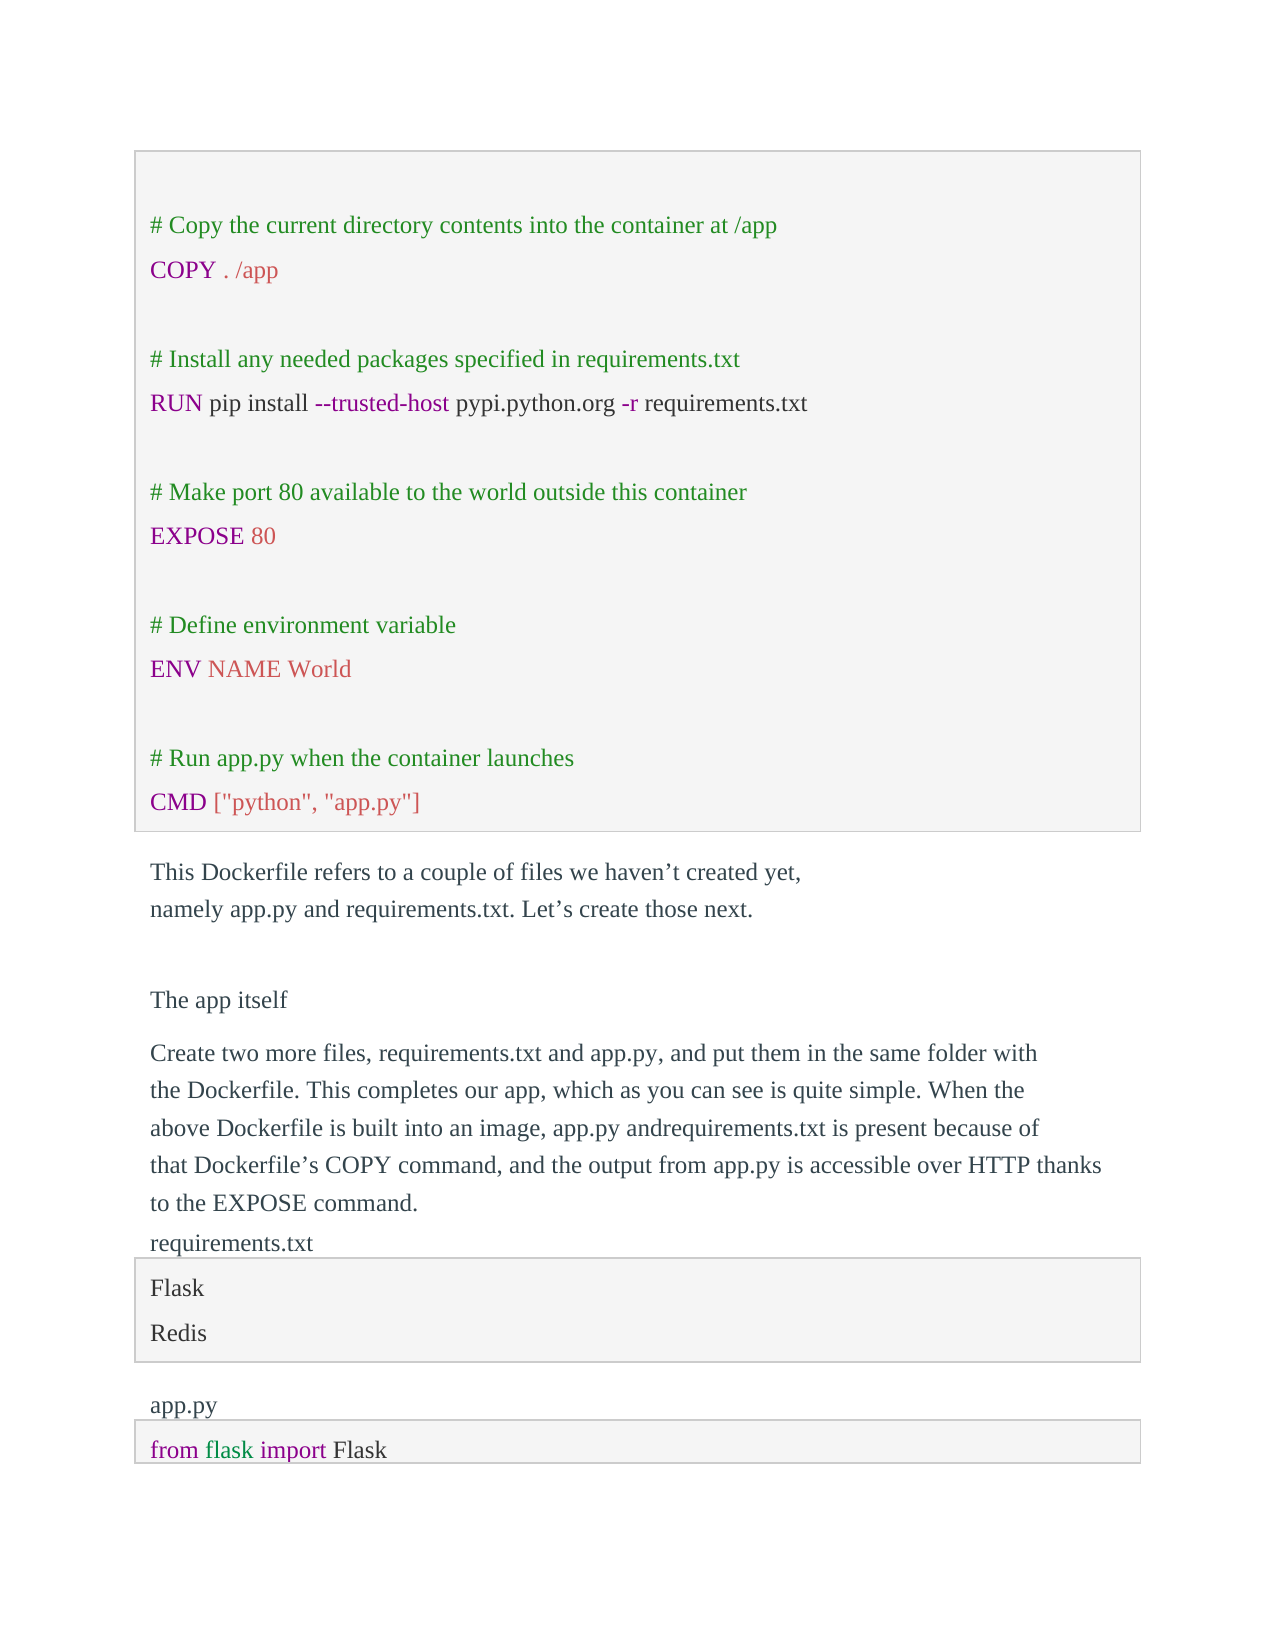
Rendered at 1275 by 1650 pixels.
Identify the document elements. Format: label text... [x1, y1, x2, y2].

text ENV NAME World [136, 638, 1140, 682]
text # Run app.py when the container launches [136, 727, 1140, 771]
text # Define environment variable [136, 594, 1140, 638]
text Flask [136, 1259, 1140, 1302]
subtitle requirements.txt [150, 1217, 1125, 1257]
subtitle app.py [150, 1378, 1125, 1419]
text # Install any needed packages specified in requirements.txt [136, 327, 1140, 372]
text Create two more files, requirements.txt and app.py, and put them in the same folder with the Dockerfile. This completes our app, which as you can see is quite simple. When the above Dockerfile is built into an image, app.py andrequirements.txt is present because of that Dockerfile’s COPY command, and the output from app.py is accessible over HTTP thanks to the EXPOSE command. [150, 1029, 1125, 1217]
text # Copy the current directory contents into the container at /app [136, 194, 1140, 239]
text from flask import Flask [136, 1421, 1140, 1462]
text Redis [136, 1302, 1140, 1361]
text # Make port 80 available to the world outside this container [136, 461, 1140, 505]
subtitle The app itself [150, 954, 1125, 1013]
text EXPOSE 80 [136, 505, 1140, 549]
text CMD ["python", "app.py"] [136, 771, 1140, 831]
text COPY . /app [136, 239, 1140, 283]
text RUN pip install --trusted-host pypi.python.org -r requirements.txt [136, 372, 1140, 416]
text This Dockerfile refers to a couple of files we haven’t created yet, namely app.py and requirements.txt. Let’s create those next. [150, 848, 1125, 923]
